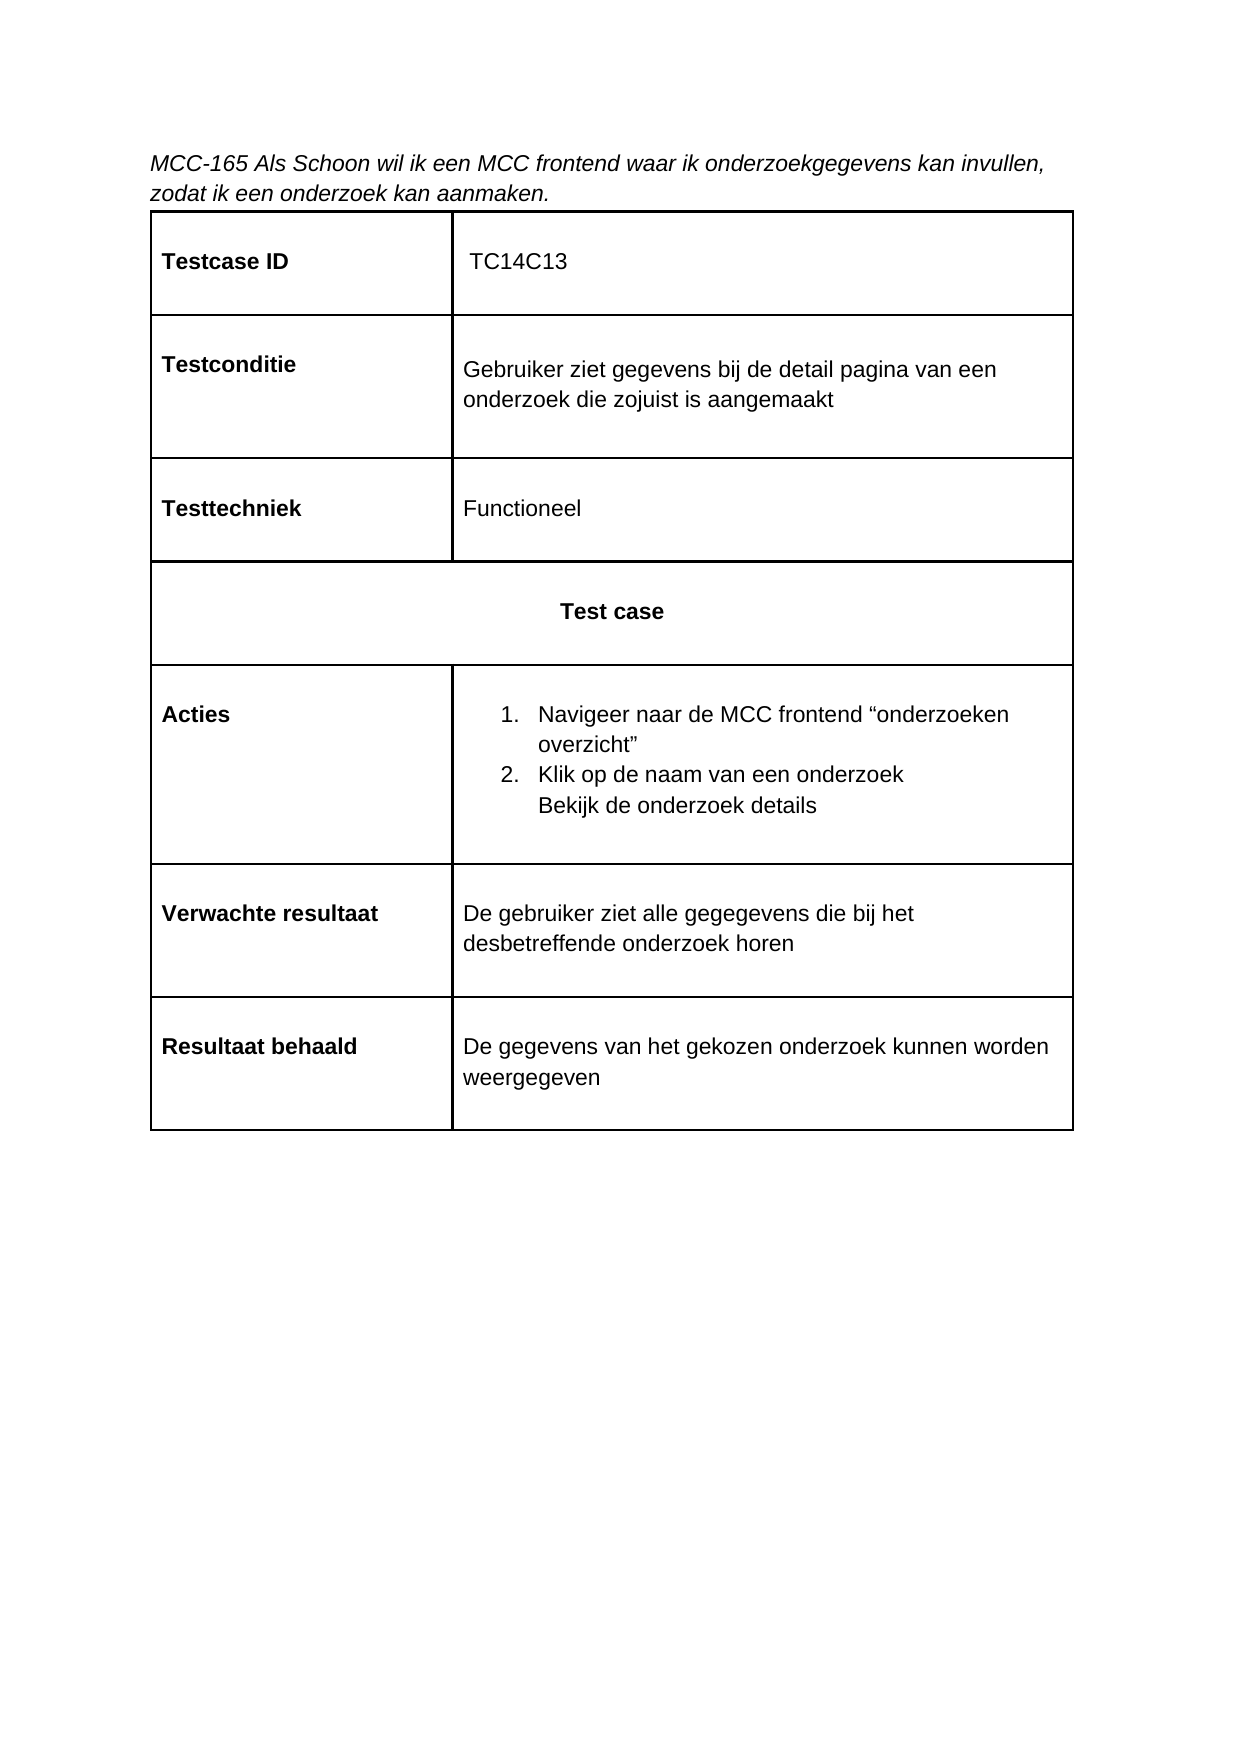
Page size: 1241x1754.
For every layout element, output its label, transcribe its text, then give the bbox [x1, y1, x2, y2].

table_cell Functioneel [454, 459, 1072, 560]
table_cell Test case [152, 563, 1072, 663]
table_cell De gegevens van het gekozen onderzoek kunnen worden weergegeven [454, 998, 1072, 1129]
text MCC-165 Als Schoon wil ik een MCC frontend waar ik onderzoekgegevens kan invullen, zodat ik een onderzoek kan aanmaken. [150, 150, 1090, 207]
table_cell Acties [152, 666, 451, 862]
table_cell Gebruiker ziet gegevens bij de detail pagina van een onderzoek die zojuist is aangemaakt [454, 316, 1072, 457]
table_cell Testconditie [152, 316, 451, 457]
table_cell Resultaat behaald [152, 998, 451, 1129]
table_cell Verwachte resultaat [152, 865, 451, 996]
table_cell Navigeer naar de MCC frontend “onderzoeken overzicht” Klik op de naam van een onderzoek Bekijk de onderzoek details [454, 666, 1072, 862]
table_header TC14C13 [454, 213, 1072, 313]
table_cell Testtechniek [152, 459, 451, 560]
table_header Testcase ID [152, 213, 451, 313]
table_cell De gebruiker ziet alle gegegevens die bij het desbetreffende onderzoek horen [454, 865, 1072, 996]
